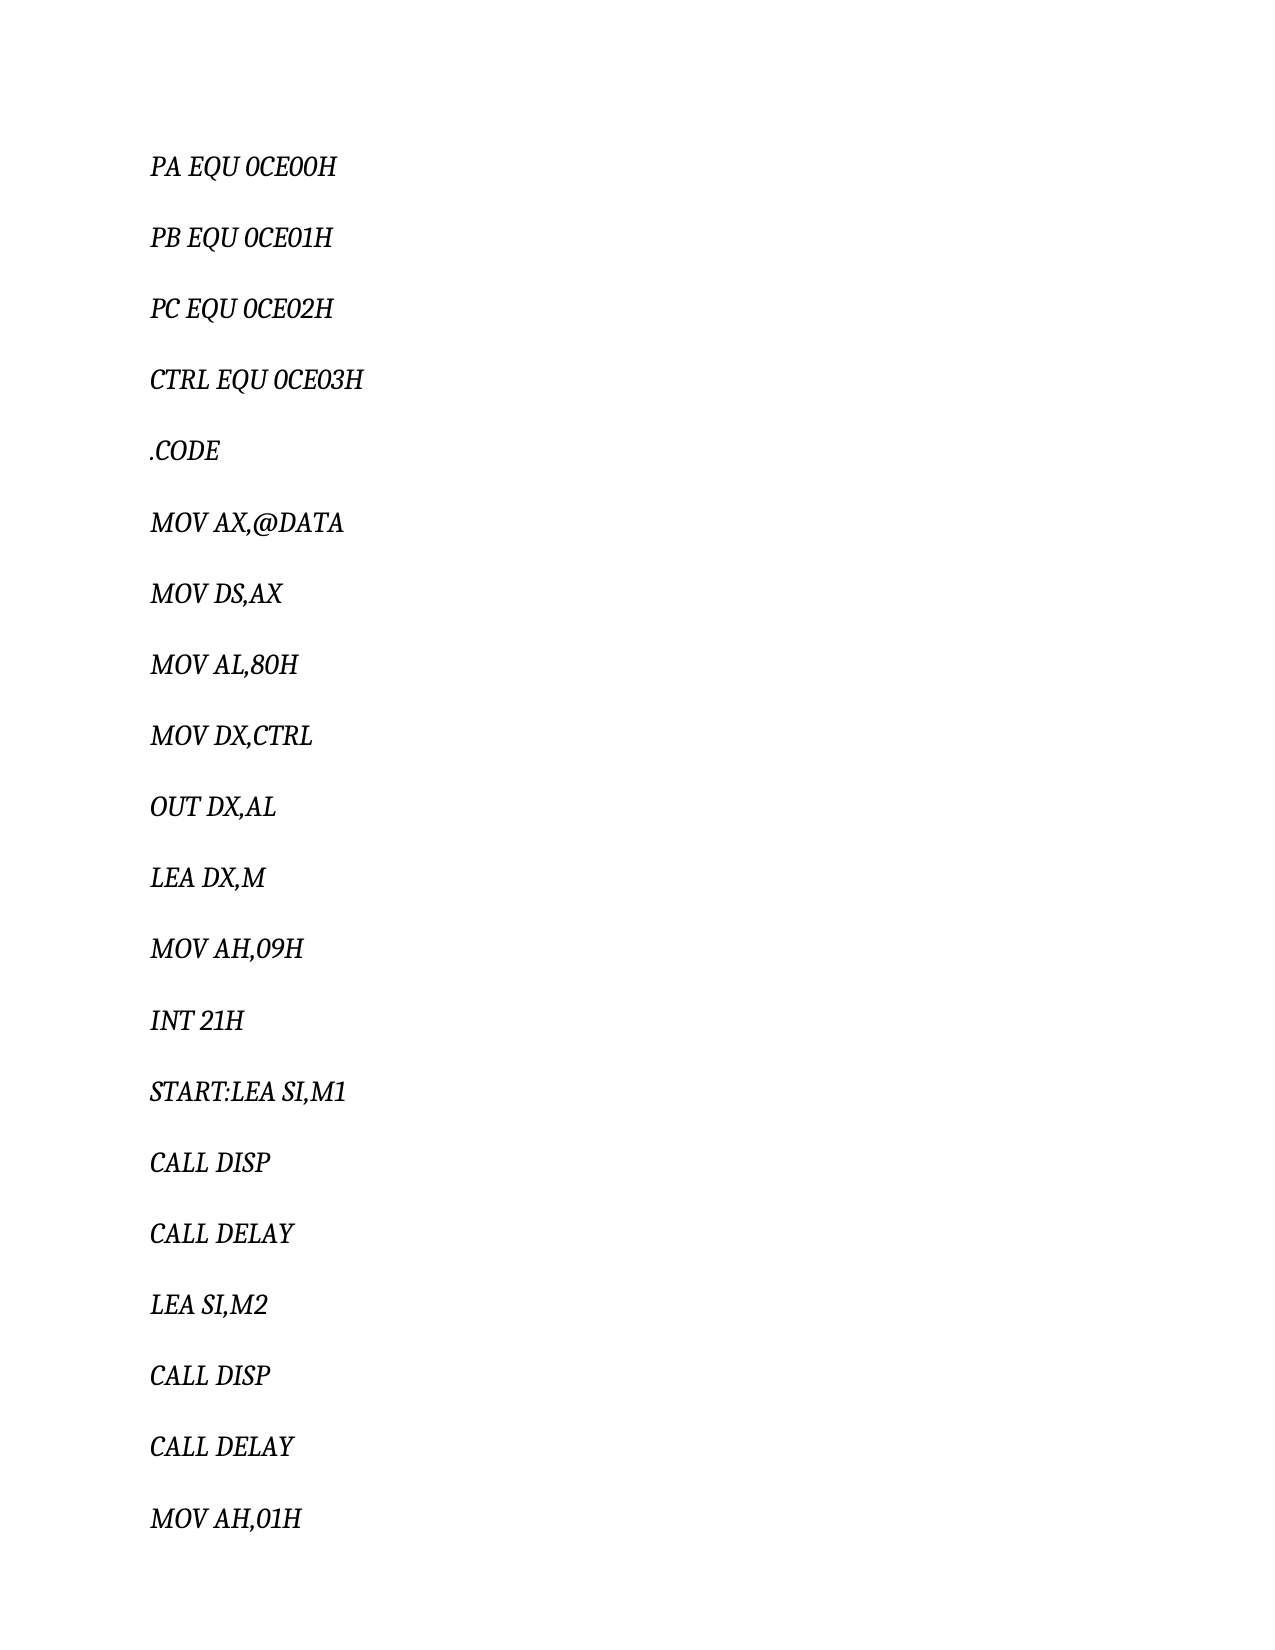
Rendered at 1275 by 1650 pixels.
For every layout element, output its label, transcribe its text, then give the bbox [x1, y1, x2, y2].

text CTRL EQU 0CE03H [150, 363, 1219, 397]
text MOV AH,09H [150, 933, 1219, 966]
text .CODE [150, 434, 1219, 468]
text LEA SI,M2 [150, 1288, 1219, 1322]
text PC EQU 0CE02H [150, 292, 1219, 326]
text MOV AX,@DATA [150, 506, 1219, 539]
text PB EQU 0CE01H [150, 221, 1219, 255]
text LEA DX,M [150, 861, 1219, 895]
text PA EQU 0CE00H [150, 150, 1219, 183]
text START:LEA SI,M1 [150, 1075, 1219, 1108]
text MOV AH,01H [150, 1502, 1219, 1535]
text CALL DISP [150, 1146, 1219, 1179]
text MOV DX,CTRL [150, 719, 1219, 753]
text CALL DELAY [150, 1217, 1219, 1251]
text CALL DISP [150, 1359, 1219, 1393]
text CALL DELAY [150, 1431, 1219, 1464]
text MOV DS,AX [150, 577, 1219, 610]
text OUT DX,AL [150, 790, 1219, 824]
text INT 21H [150, 1004, 1219, 1037]
text MOV AL,80H [150, 648, 1219, 682]
